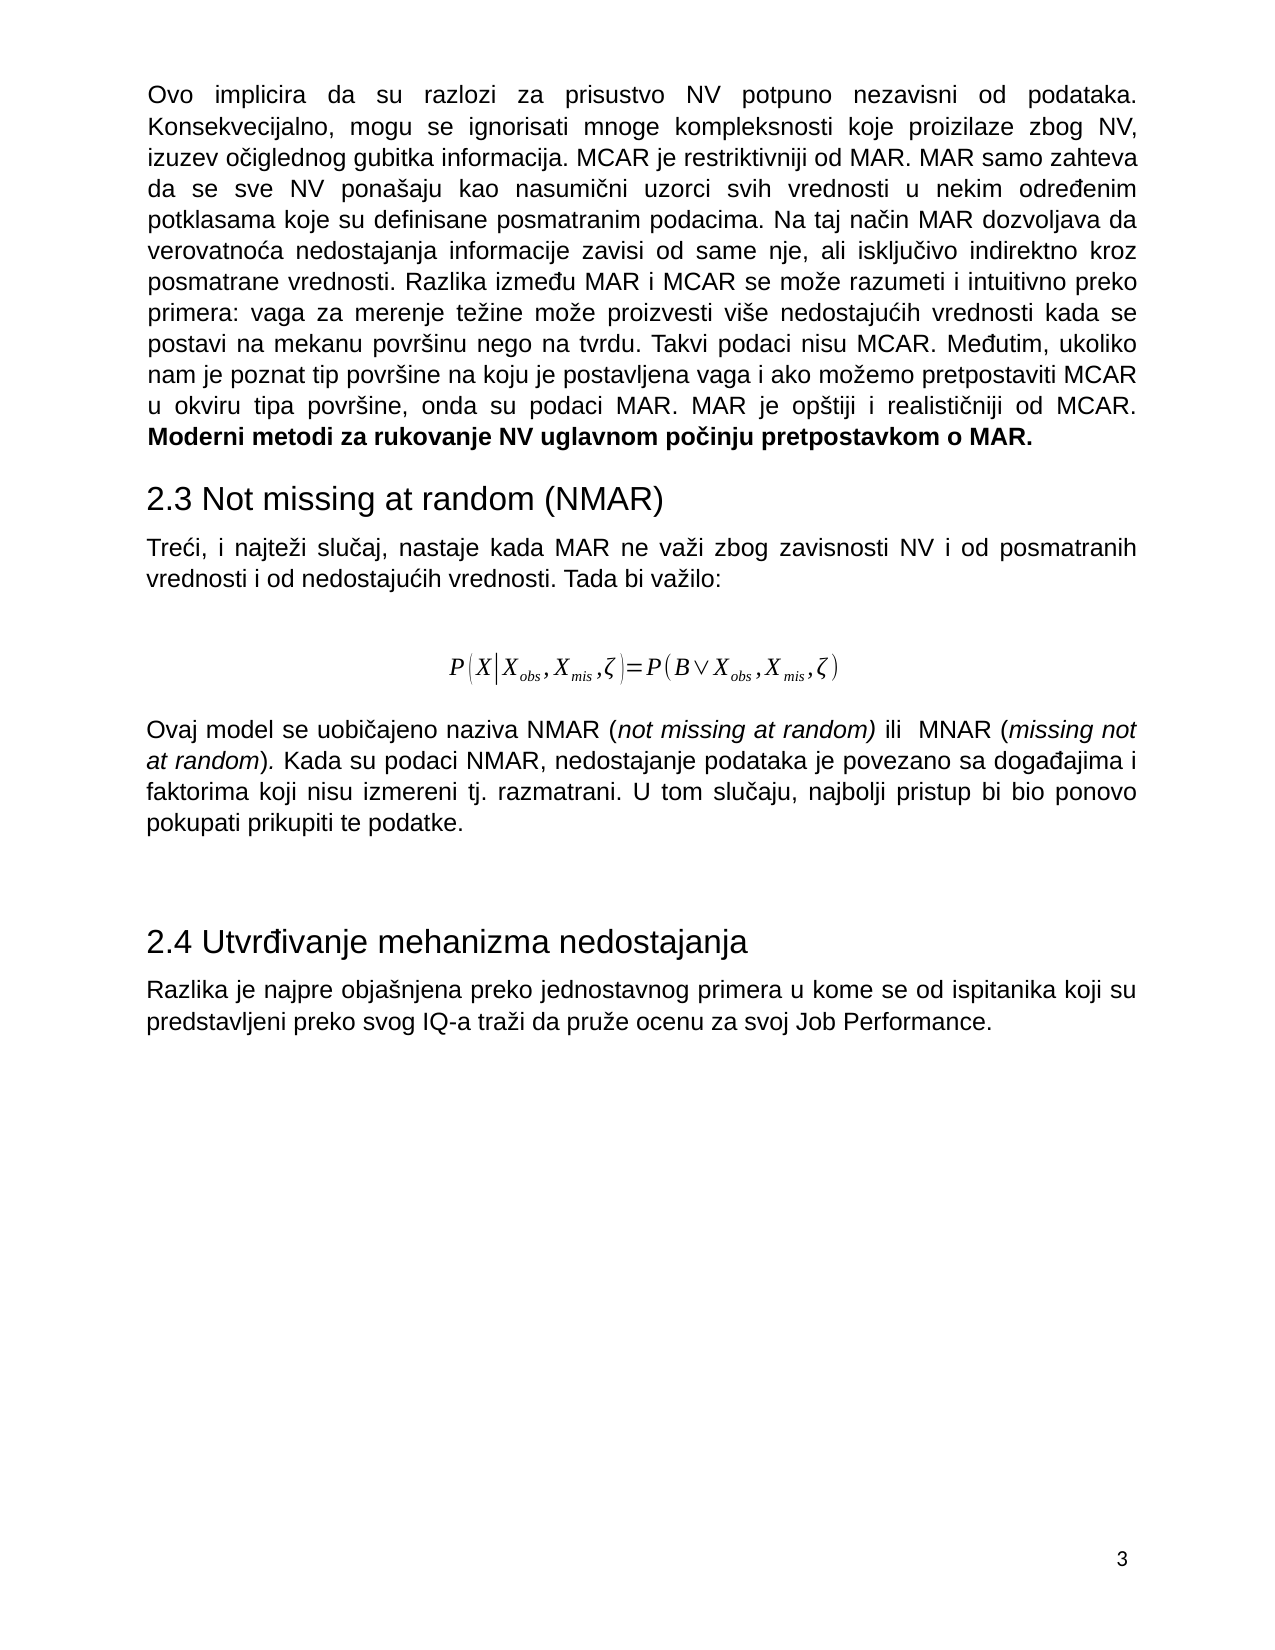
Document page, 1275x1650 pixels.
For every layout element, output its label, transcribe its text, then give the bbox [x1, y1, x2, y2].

text Razlika je najpre objašnjena preko jednostavnog primera u kome se od ispitanika koji su predstavljeni preko svog IQ-a traži da pruže ocenu za svoj Job Performance. [146, 976, 1139, 1035]
text Treći, i najteži slučaj, nastaje kada MAR ne važi zbog zavisnosti NV i od posmatranih vrednosti i od nedostajućih vrednosti. Tada bi važilo: [146, 532, 1139, 592]
text Ovo implicira da su razlozi za prisustvo NV potpuno nezavisni od podataka. Konsekvecijalno, mogu se ignorisati mnoge kompleksnosti koje proizilaze zbog NV, izuzev očiglednog gubitka informacija. MCAR je restriktivniji od MAR. MAR samo zahteva da se sve NV ponašaju kao nasumični uzorci svih vrednosti u nekim određenim potklasama koje su definisane posmatranim podacima. Na taj način MAR dozvoljava da verovatnoća nedostajanja informacije zavisi od same nje, ali isključivo indirektno kroz posmatrane vrednosti. Razlika između MAR i MCAR se može razumeti i intuitivno preko primera: vaga za merenje težine može proizvesti više nedostajućih vrednosti kada se postavi na mekanu površinu nego na tvrdu. Takvi podaci nisu MCAR. Međutim, ukoliko nam je poznat tip površine na koju je postavljena vaga i ako možemo pretpostaviti MCAR u okviru tipa površine, onda su podaci MAR. MAR je opštiji i realističniji od MCAR. Moderni metodi za rukovanje NV uglavnom počinju pretpostavkom o MAR. [147, 80, 1139, 451]
text Ovaj model se uobičajeno naziva NMAR (not missing at random) ili MNAR (missing not at random). Kada su podaci NMAR, nedostajanje podataka je povezano sa događajima i faktorima koji nisu izmereni tj. razmatrani. U tom slučaju, najbolji pristup bi bio ponovo pokupati prikupiti te podatke. [146, 715, 1139, 837]
subtitle Not missing at random (NMAR) [146, 479, 1068, 517]
subtitle Utvrđivanje mehanizma nedostajanja [146, 922, 1068, 960]
